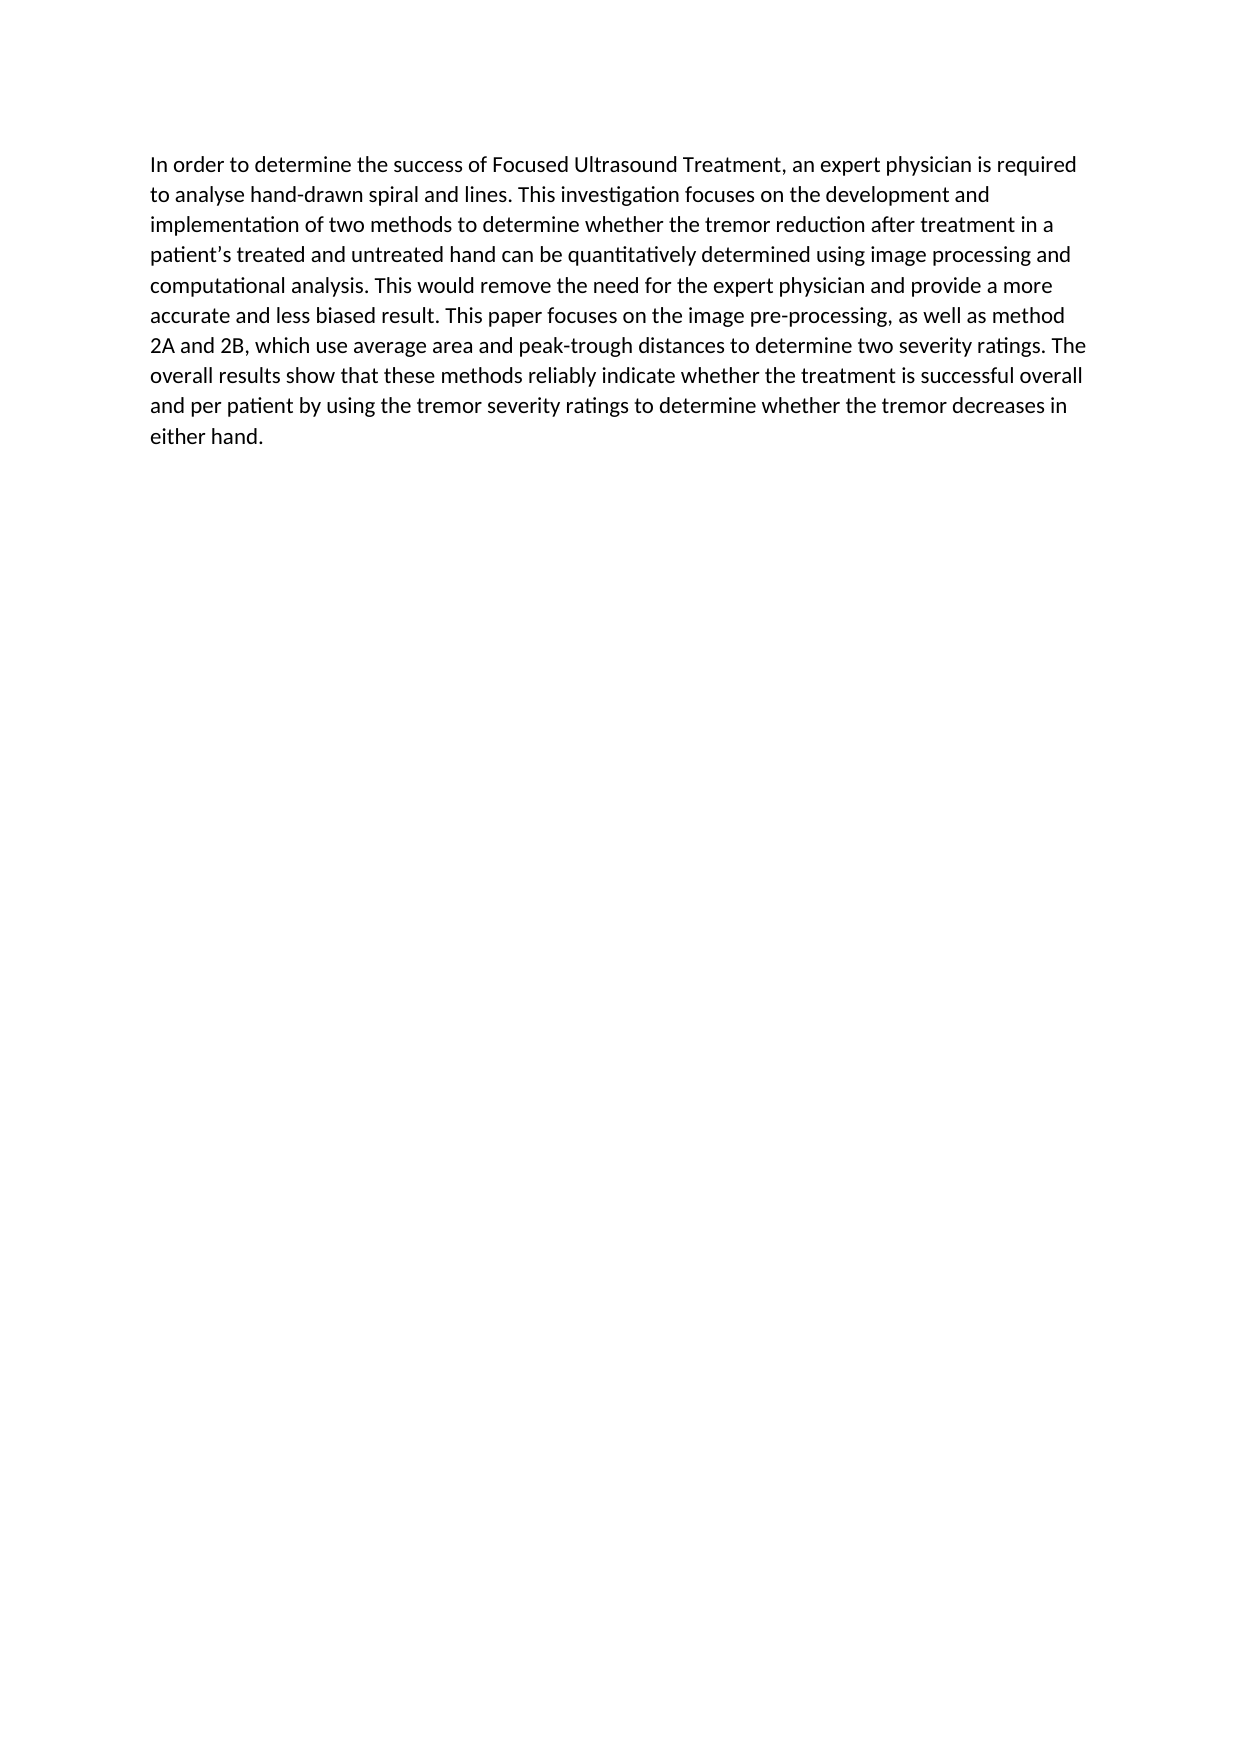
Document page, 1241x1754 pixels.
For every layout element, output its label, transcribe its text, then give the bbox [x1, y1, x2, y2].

text In order to determine the success of Focused Ultrasound Treatment, an expert physician is required to analyse hand-drawn spiral and lines. This investigation focuses on the development and implementation of two methods to determine whether the tremor reduction after treatment in a patient’s treated and untreated hand can be quantitatively determined using image processing and computational analysis. This would remove the need for the expert physician and provide a more accurate and less biased result. This paper focuses on the image pre-processing, as well as method 2A and 2B, which use average area and peak-trough distances to determine two severity ratings. The overall results show that these methods reliably indicate whether the treatment is successful overall and per patient by using the tremor severity ratings to determine whether the tremor decreases in either hand. [150, 150, 1090, 450]
